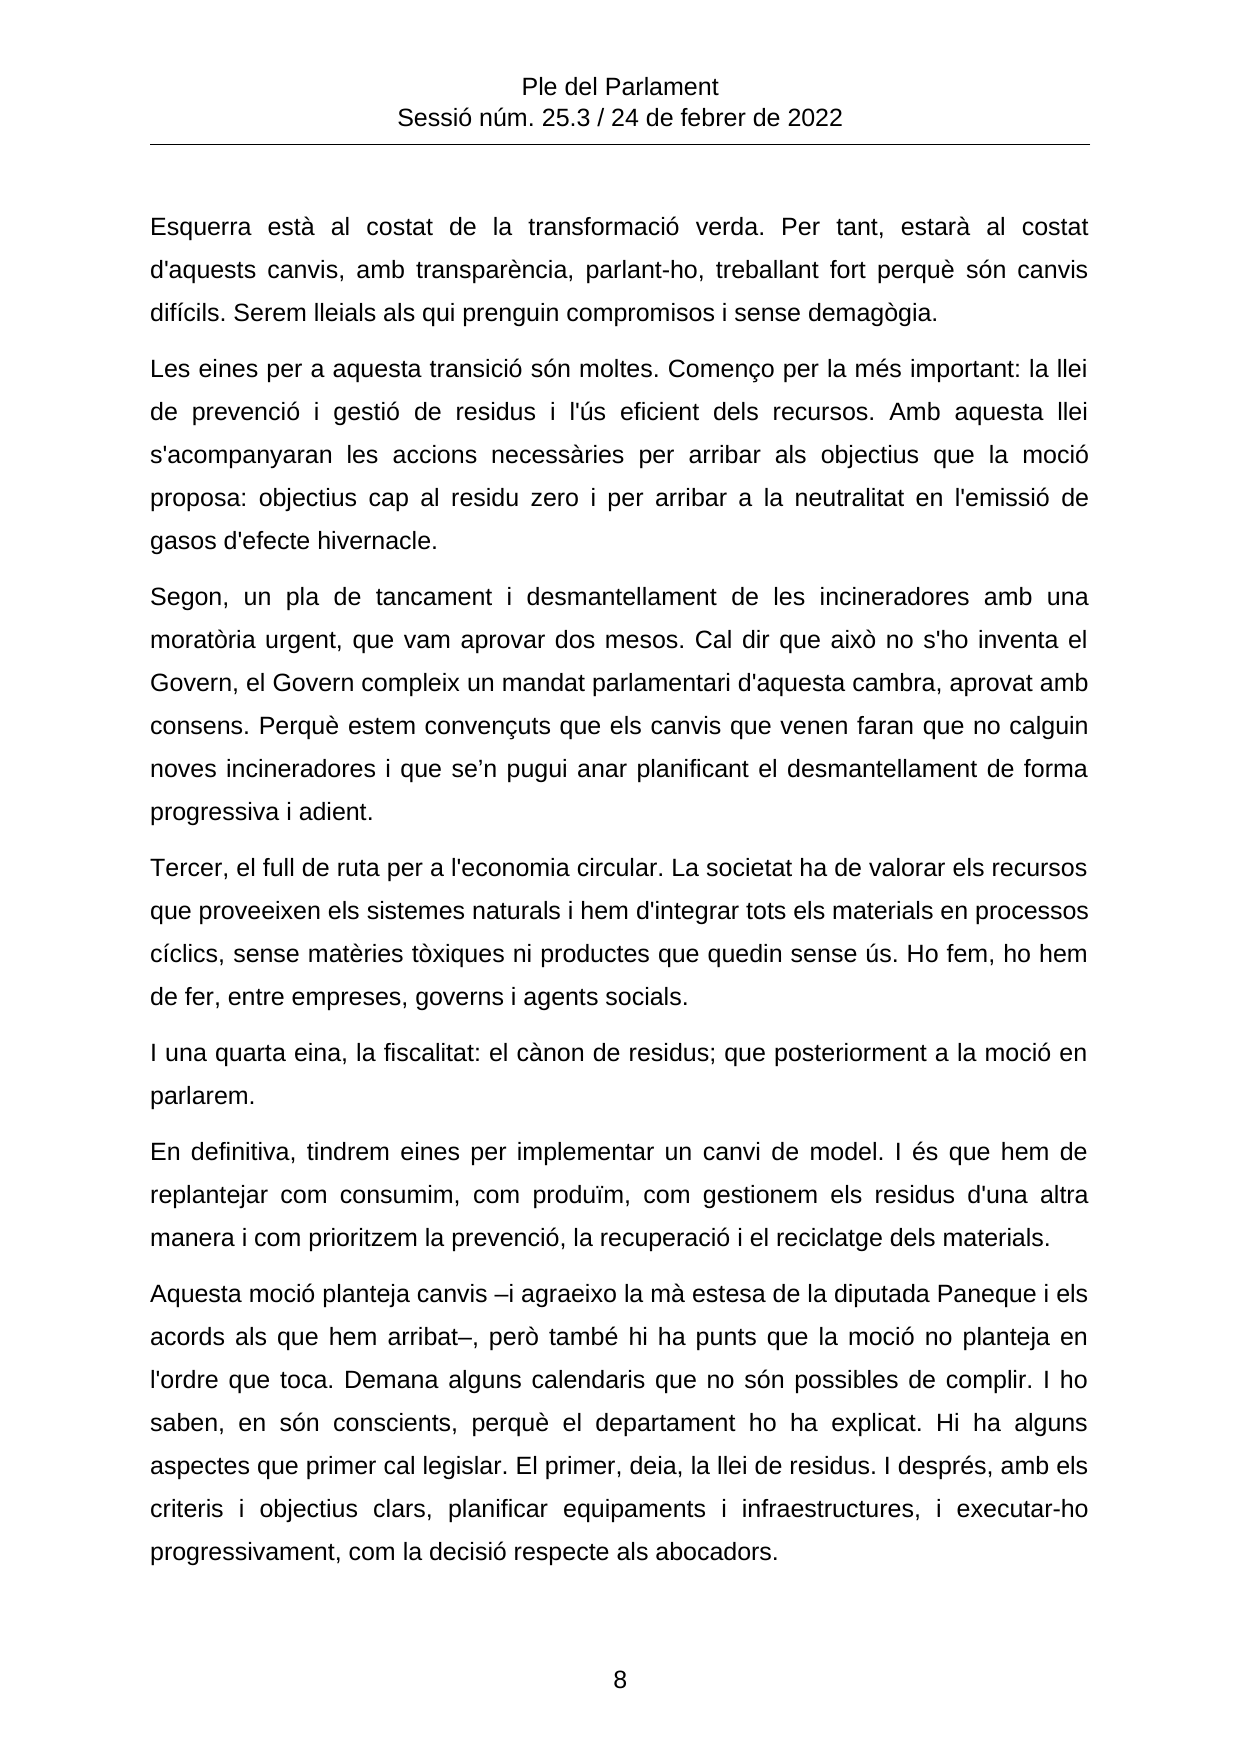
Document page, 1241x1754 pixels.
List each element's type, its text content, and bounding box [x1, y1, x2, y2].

text En definitiva, tindrem eines per implementar un canvi de model. I és que hem de replantejar com consumim, com produïm, com gestionem els residus d'una altra manera i com prioritzem la prevenció, la recuperació i el reciclatge dels materials. [150, 1137, 1090, 1252]
text Segon, un pla de tancament i desmantellament de les incineradores amb una moratòria urgent, que vam aprovar dos mesos. Cal dir que això no s'ho inventa el Govern, el Govern compleix un mandat parlamentari d'aquesta cambra, aprovat amb consens. Perquè estem convençuts que els canvis que venen faran que no calguin noves incineradores i que se’n pugui anar planificant el desmantellament de forma progressiva i adient. [150, 582, 1090, 826]
text I una quarta eina, la fiscalitat: el cànon de residus; que posteriorment a la moció en parlarem. [150, 1038, 1090, 1110]
text Aquesta moció planteja canvis –i agraeixo la mà estesa de la diputada Paneque i els acords als que hem arribat–, però també hi ha punts que la moció no planteja en l'ordre que toca. Demana alguns calendaris que no són possibles de complir. I ho saben, en són conscients, perquè el departament ho ha explicat. Hi ha alguns aspectes que primer cal legislar. El primer, deia, la llei de residus. I després, amb els criteris i objectius clars, planificar equipaments i infraestructures, i executar-ho progressivament, com la decisió respecte als abocadors. [150, 1279, 1090, 1566]
text Les eines per a aquesta transició són moltes. Començo per la més important: la llei de prevenció i gestió de residus i l'ús eficient dels recursos. Amb aquesta llei s'acompanyaran les accions necessàries per arribar als objectius que la moció proposa: objectius cap al residu zero i per arribar a la neutralitat en l'emissió de gasos d'efecte hivernacle. [150, 354, 1090, 555]
text Esquerra està al costat de la transformació verda. Per tant, estarà al costat d'aquests canvis, amb transparència, parlant-ho, treballant fort perquè són canvis difícils. Serem lleials als qui prenguin compromisos i sense demagògia. [150, 212, 1090, 327]
text Tercer, el full de ruta per a l'economia circular. La societat ha de valorar els recursos que proveeixen els sistemes naturals i hem d'integrar tots els materials en processos cíclics, sense matèries tòxiques ni productes que quedin sense ús. Ho fem, ho hem de fer, entre empreses, governs i agents socials. [150, 853, 1090, 1011]
